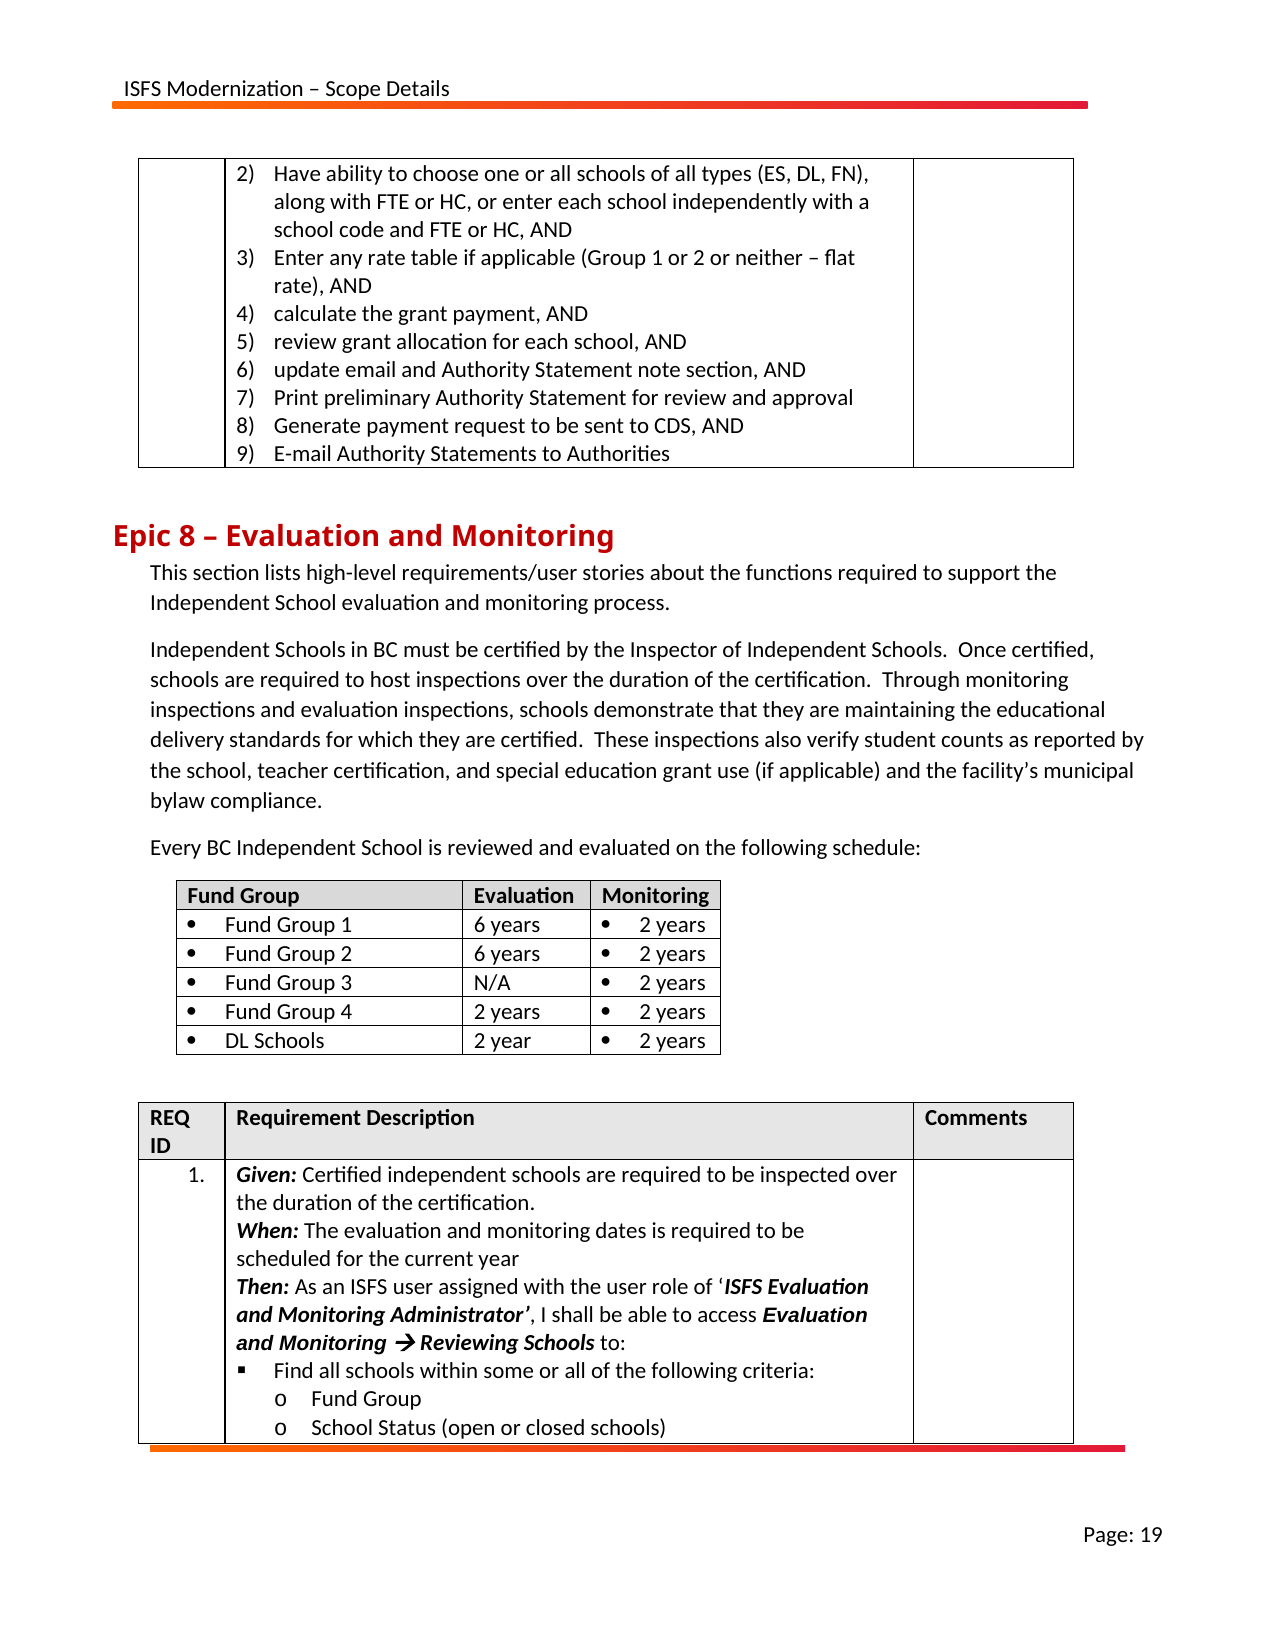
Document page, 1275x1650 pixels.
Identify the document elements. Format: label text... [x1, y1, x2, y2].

table_cell Fund Group 4 [177, 997, 462, 1025]
table_cell 6 years [463, 910, 590, 938]
table_cell N/A [463, 968, 590, 996]
table_cell 2 year [463, 1026, 590, 1054]
subtitle Epic 8 – Evaluation and Monitoring [112, 515, 1162, 555]
table_header Fund Group [177, 881, 462, 909]
table_cell 6 years [463, 939, 590, 967]
table_cell 2 years [591, 1026, 720, 1054]
table_header Requirement Description [226, 1103, 913, 1159]
text This section lists high-level requirements/user stories about the functions required to support the Independent School evaluation and monitoring process. [150, 558, 1162, 616]
table_header REQ ID [139, 1103, 224, 1159]
text Independent Schools in BC must be certified by the Inspector of Independent Schools. Once certified, schools are required to host inspections over the duration of the certification. Through monitoring inspections and evaluation inspections, schools demonstrate that they are maintaining the educational delivery standards for which they are certified. These inspections also verify student counts as reported by the school, teacher certification, and special education grant use (if applicable) and the facility’s municipal bylaw compliance. [150, 635, 1162, 814]
table_header Evaluation [463, 881, 590, 909]
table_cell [226, 159, 913, 467]
table_cell [139, 1160, 224, 1443]
table_cell [914, 159, 1073, 467]
table_header Comments [914, 1103, 1073, 1159]
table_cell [226, 1160, 913, 1443]
table_cell 2 years [591, 939, 720, 967]
table_cell [139, 159, 224, 467]
table_cell Fund Group 1 [177, 910, 462, 938]
table_cell [914, 1160, 1073, 1443]
table_cell 2 years [591, 910, 720, 938]
table_cell 2 years [591, 968, 720, 996]
table_cell 2 years [463, 997, 590, 1025]
table_cell DL Schools [177, 1026, 462, 1054]
text Every BC Independent School is reviewed and evaluated on the following schedule: [150, 833, 1162, 861]
table_cell 2 years [591, 997, 720, 1025]
table_cell Fund Group 2 [177, 939, 462, 967]
table_header Monitoring [591, 881, 720, 909]
table_cell Fund Group 3 [177, 968, 462, 996]
